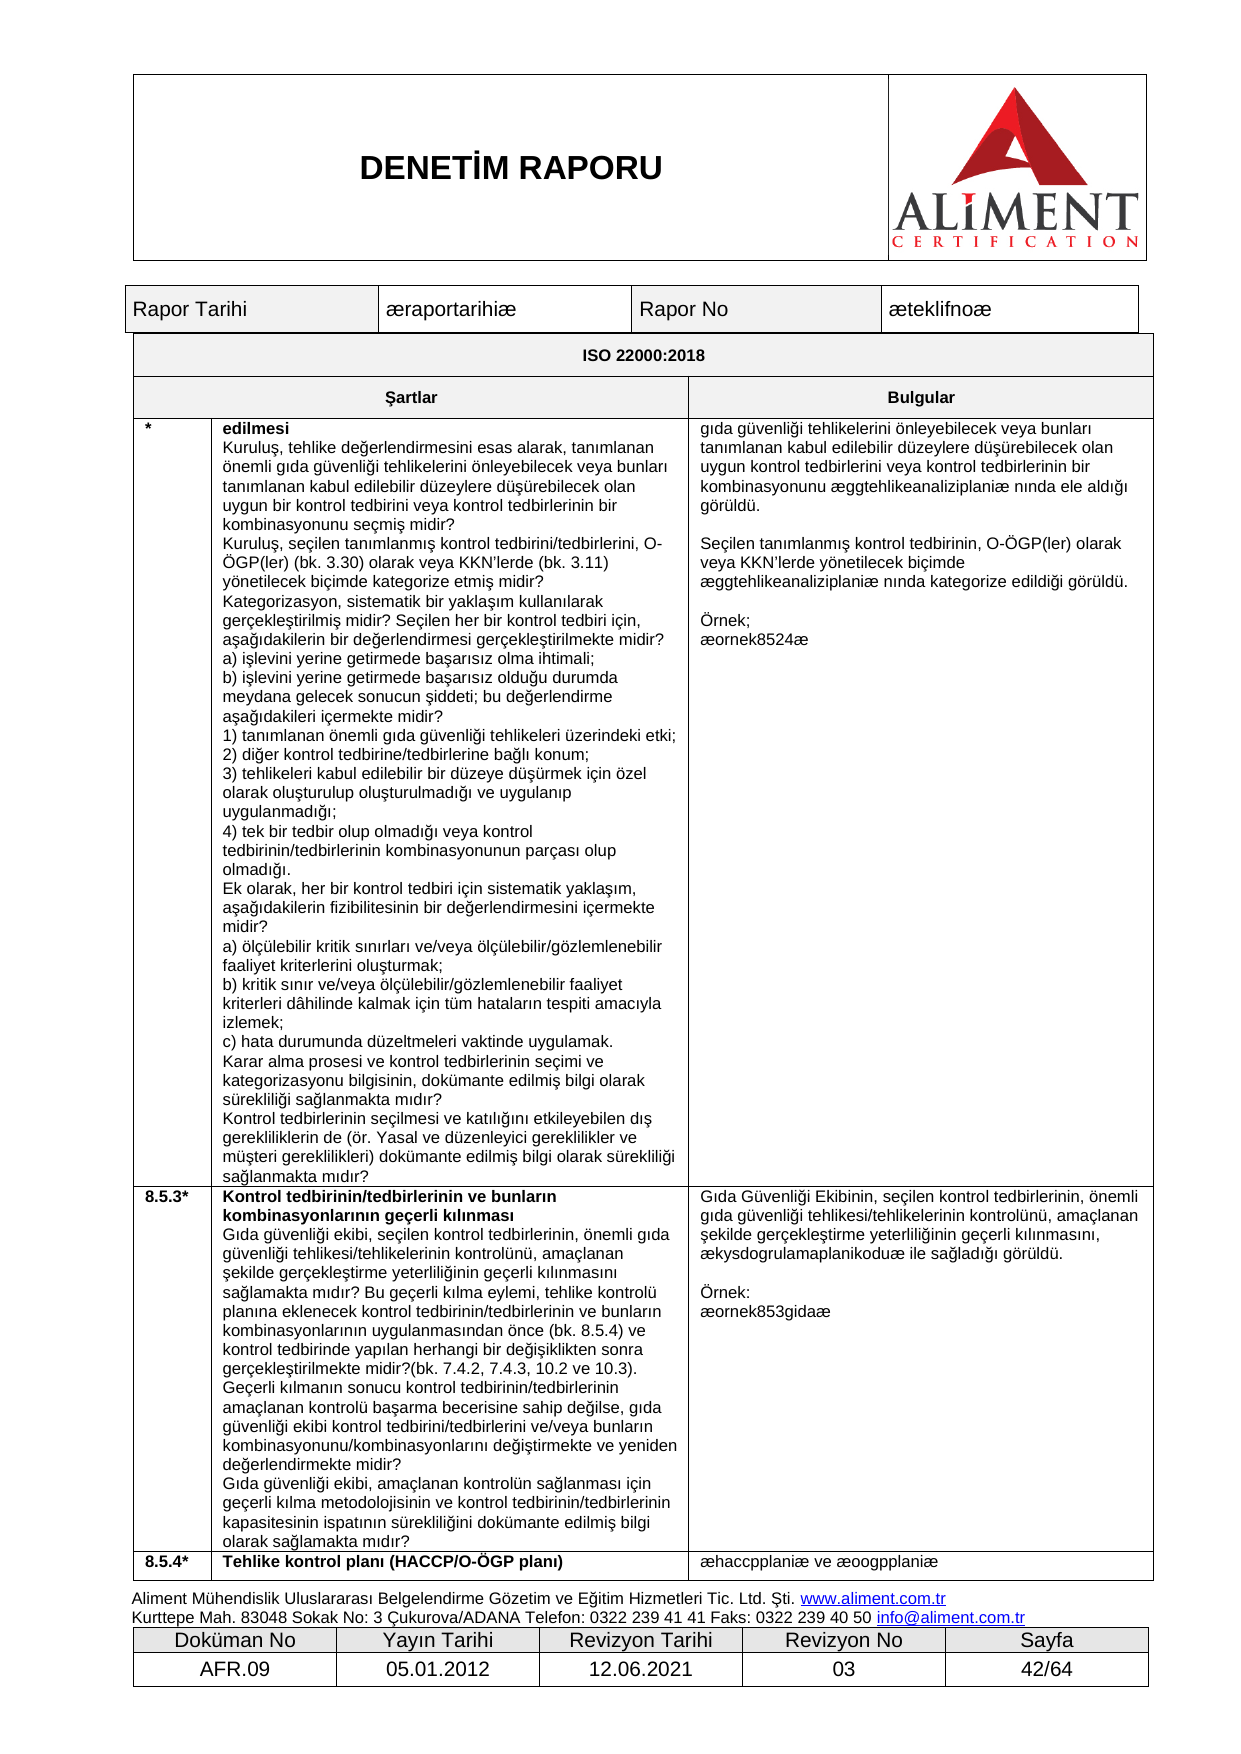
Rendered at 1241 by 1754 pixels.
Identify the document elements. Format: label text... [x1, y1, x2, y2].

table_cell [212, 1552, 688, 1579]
table_cell 8.5.2.4* [134, 419, 211, 1186]
table_header ISO 22000:2018 [134, 334, 1153, 376]
table_cell Gıda Güvenliği Ekibinin, seçilen kontrol tedbirlerinin, önemli gıda güvenliği tehlikesi/tehlikelerinin kontrolünü, amaçlanan şekilde gerçekleştirme yeterliliğinin geçerli kılınmasını, ækysdogrulamaplanikoduæ ile sağladığı görüldü. Örnek: æornek853gidaæ [689, 1187, 1153, 1551]
picture [888, 79, 1142, 255]
table_cell Kontrol tedbirinin/tedbirlerinin ve bunların kombinasyonlarının geçerli kılınması Gıda güvenliği ekibi, seçilen kontrol tedbirlerinin, önemli gıda güvenliği tehlikesi/tehlikelerinin kontrolünü, amaçlanan şekilde gerçekleştirme yeterliliğinin geçerli kılınmasını sağlamakta mıdır? Bu geçerli kılma eylemi, tehlike kontrolü planına eklenecek kontrol tedbirinin/tedbirlerinin ve bunların kombinasyonlarının uygulanmasından önce (bk. 8.5.4) ve kontrol tedbirinde yapılan herhangi bir değişiklikten sonra gerçekleştirilmekte midir?(bk. 7.4.2, 7.4.3, 10.2 ve 10.3). Geçerli kılmanın sonucu kontrol tedbirinin/tedbirlerinin amaçlanan kontrolü başarma becerisine sahip değilse, gıda güvenliği ekibi kontrol tedbirini/tedbirlerini ve/veya bunların kombinasyonunu/kombinasyonlarını değiştirmekte ve yeniden değerlendirmekte midir? Gıda güvenliği ekibi, amaçlanan kontrolün sağlanması için geçerli kılma metodolojisinin ve kontrol tedbirinin/tedbirlerinin kapasitesinin ispatının sürekliliğini dokümante edilmiş bilgi olarak sağlamakta mıdır? [212, 1187, 688, 1551]
table_cell 8.5.4* 8.5.4.1 [134, 1552, 211, 1579]
table_cell Şartlar [134, 377, 688, 418]
table_cell Bulgular [689, 377, 1153, 418]
table_cell 8.5.3* [134, 1187, 211, 1551]
